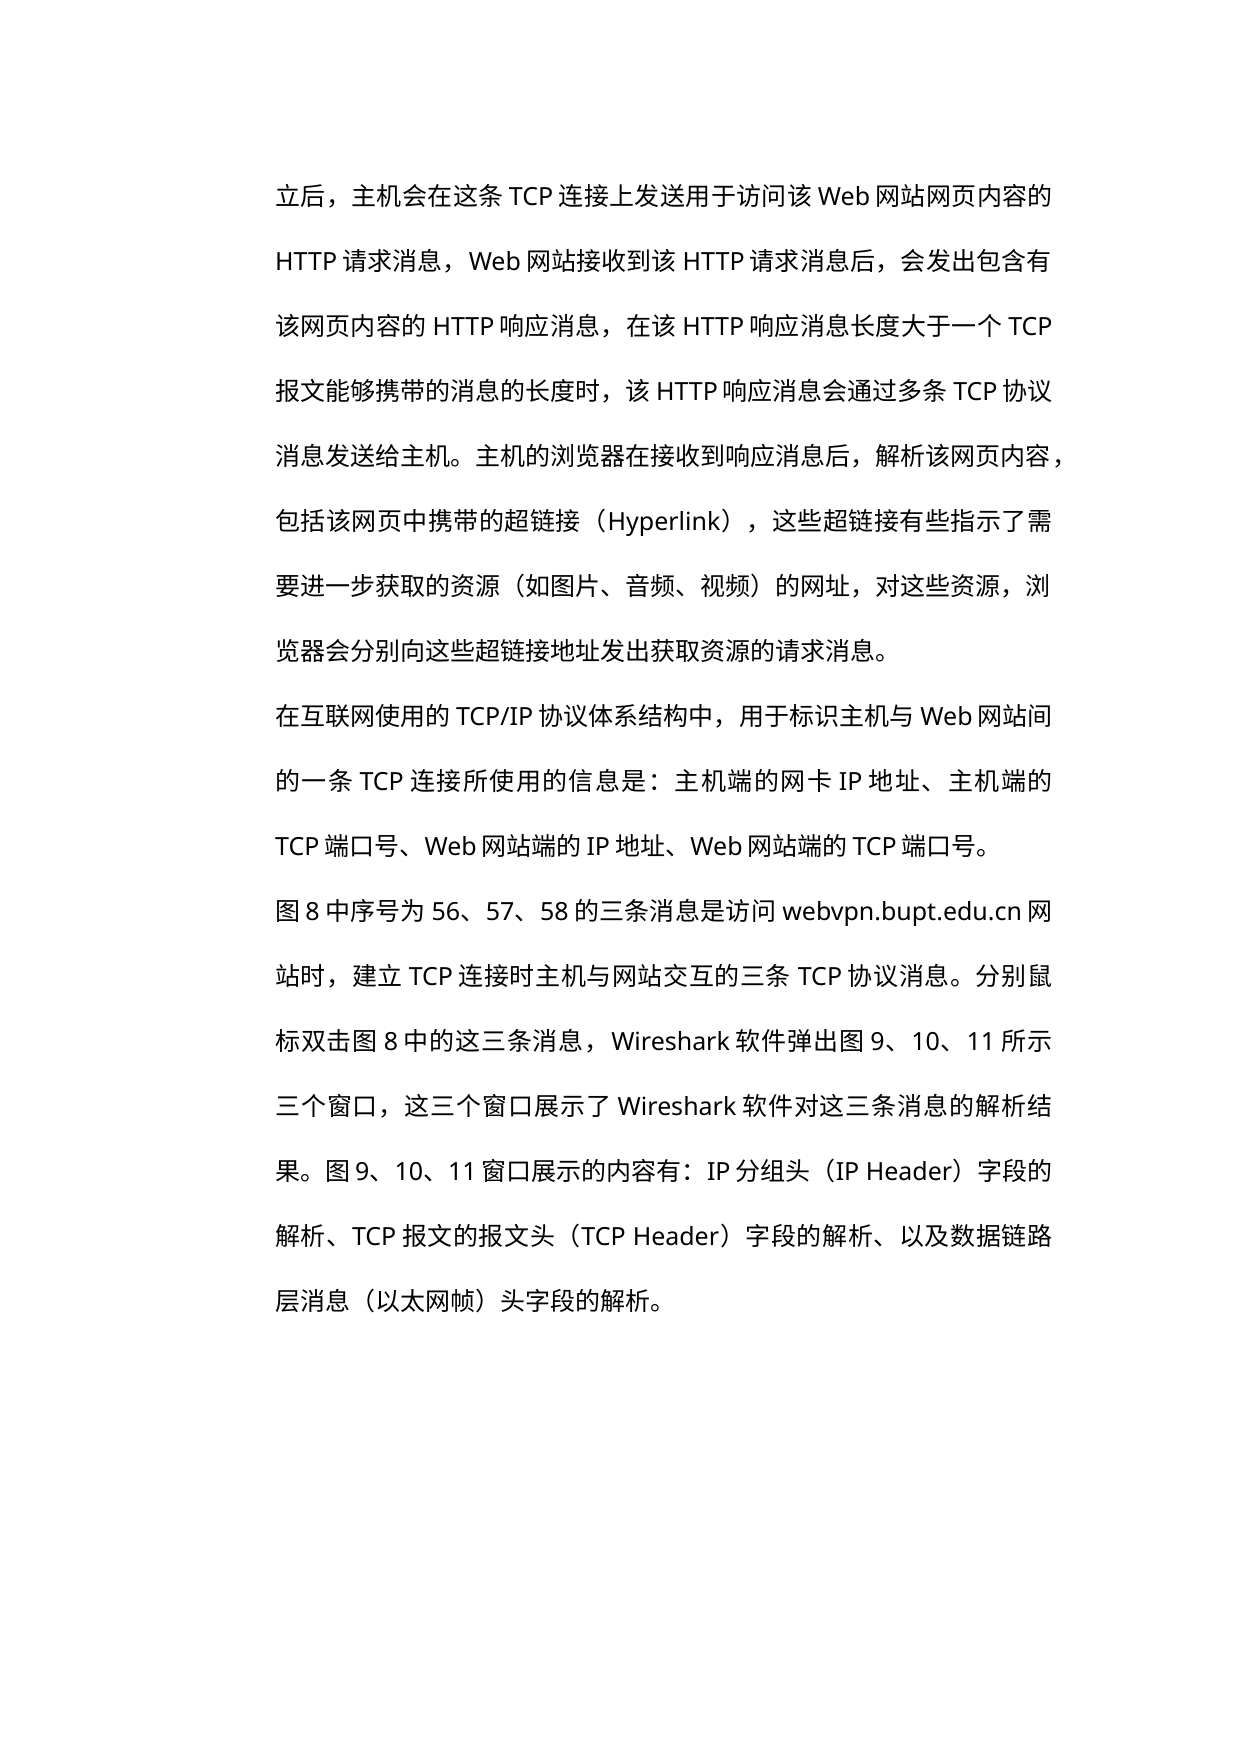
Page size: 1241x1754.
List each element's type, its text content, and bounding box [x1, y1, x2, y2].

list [275, 162, 1053, 682]
list 图8中序号为56、57、58的三条消息是访问webvpn.bupt.edu.cn网站时，建立TCP连接时主机与网站交互的三条TCP协议消息。分别鼠标双击图8中的这三条消息，Wireshark软件弹出图9、10、11所示三个窗口，这三个窗口展示了Wireshark软件对这三条消息的解析结果。图9、10、11窗口展示的内容有：IP分组头（IP Header）字段的解析、TCP报文的报文头（TCP Header）字段的解析、以及数据链路层消息（以太网帧）头字段的解析。 [275, 877, 1053, 1332]
list 在互联网使用的TCP/IP协议体系结构中，用于标识主机与Web网站间的一条TCP连接所使用的信息是：主机端的网卡IP地址、主机端的TCP端口号、Web网站端的IP地址、Web网站端的TCP端口号。 [275, 682, 1053, 877]
